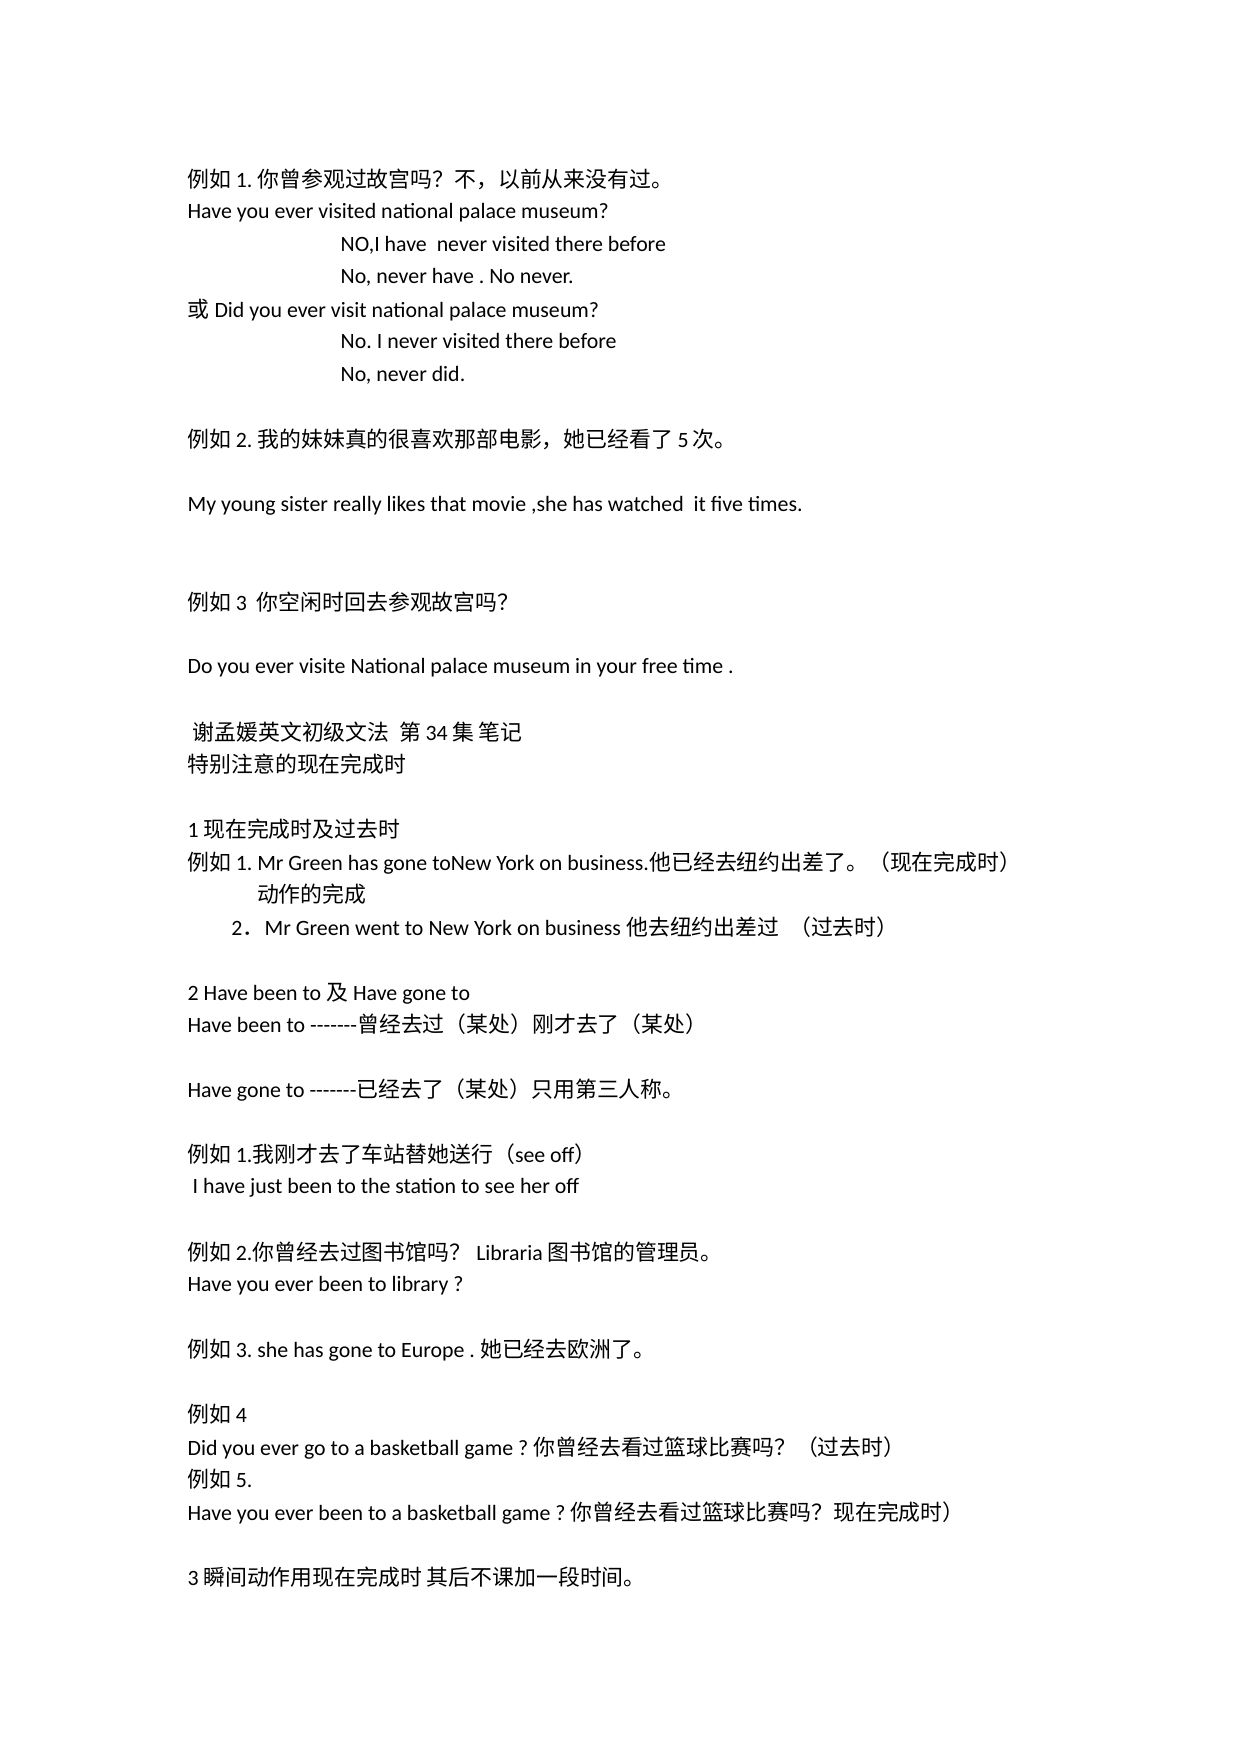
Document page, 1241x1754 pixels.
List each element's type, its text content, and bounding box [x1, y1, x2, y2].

text Have you ever been to library ? [187, 1267, 1053, 1299]
text 例如3 你空闲时回去参观故宫吗？ [187, 584, 1053, 617]
text 例如5. [187, 1462, 1053, 1494]
text 或 Did you ever visit national palace museum? [187, 292, 1053, 324]
text 例如2.你曾经去过图书馆吗？ Libraria 图书馆的管理员。 [187, 1234, 1053, 1267]
text Have been to -------曾经去过（某处）刚才去了（某处） [187, 1007, 1053, 1039]
text 1现在完成时及过去时 [187, 812, 1053, 844]
text Have you ever visited national palace museum? [187, 194, 1053, 227]
text Have gone to -------已经去了（某处）只用第三人称。 [187, 1072, 1053, 1104]
text 特别注意的现在完成时 [187, 747, 1053, 779]
text 例如1.我刚才去了车站替她送行（see off） [187, 1137, 1053, 1169]
text I have just been to the station to see her off [187, 1169, 1053, 1202]
text 2 Have been to 及 Have gone to [187, 974, 1053, 1007]
text My young sister really likes that movie ,she has watched it five times. [187, 487, 1053, 519]
text 谢孟媛英文初级文法 第34集 笔记 [187, 714, 1053, 747]
text 例如1. 你曾参观过故宫吗？不，以前从来没有过。 [187, 162, 1053, 194]
text 例如2. 我的妹妹真的很喜欢那部电影，她已经看了5次。 [187, 422, 1053, 454]
text 例如3. she has gone to Europe . 她已经去欧洲了。 [187, 1332, 1053, 1364]
text 例如1. Mr Green has gone toNew York on business.他已经去纽约出差了。（现在完成时） [187, 844, 1053, 877]
text No, never did. [187, 357, 1053, 389]
text Did you ever go to a basketball game ? 你曾经去看过篮球比赛吗？（过去时） [187, 1429, 1053, 1462]
text Do you ever visite National palace museum in your free time . [187, 649, 1053, 682]
text No. I never visited there before [187, 324, 1053, 357]
text 2．Mr Green went to New York on business 他去纽约出差过 （过去时） [187, 909, 1053, 942]
text Have you ever been to a basketball game ? 你曾经去看过篮球比赛吗？现在完成时） [187, 1494, 1053, 1527]
text 3瞬间动作用现在完成时 其后不课加一段时间。 [187, 1559, 1053, 1592]
text NO,I have never visited there before [187, 227, 1053, 259]
text 例如4 [187, 1397, 1053, 1429]
text 动作的完成 [187, 877, 1053, 909]
text No, never have . No never. [187, 259, 1053, 292]
